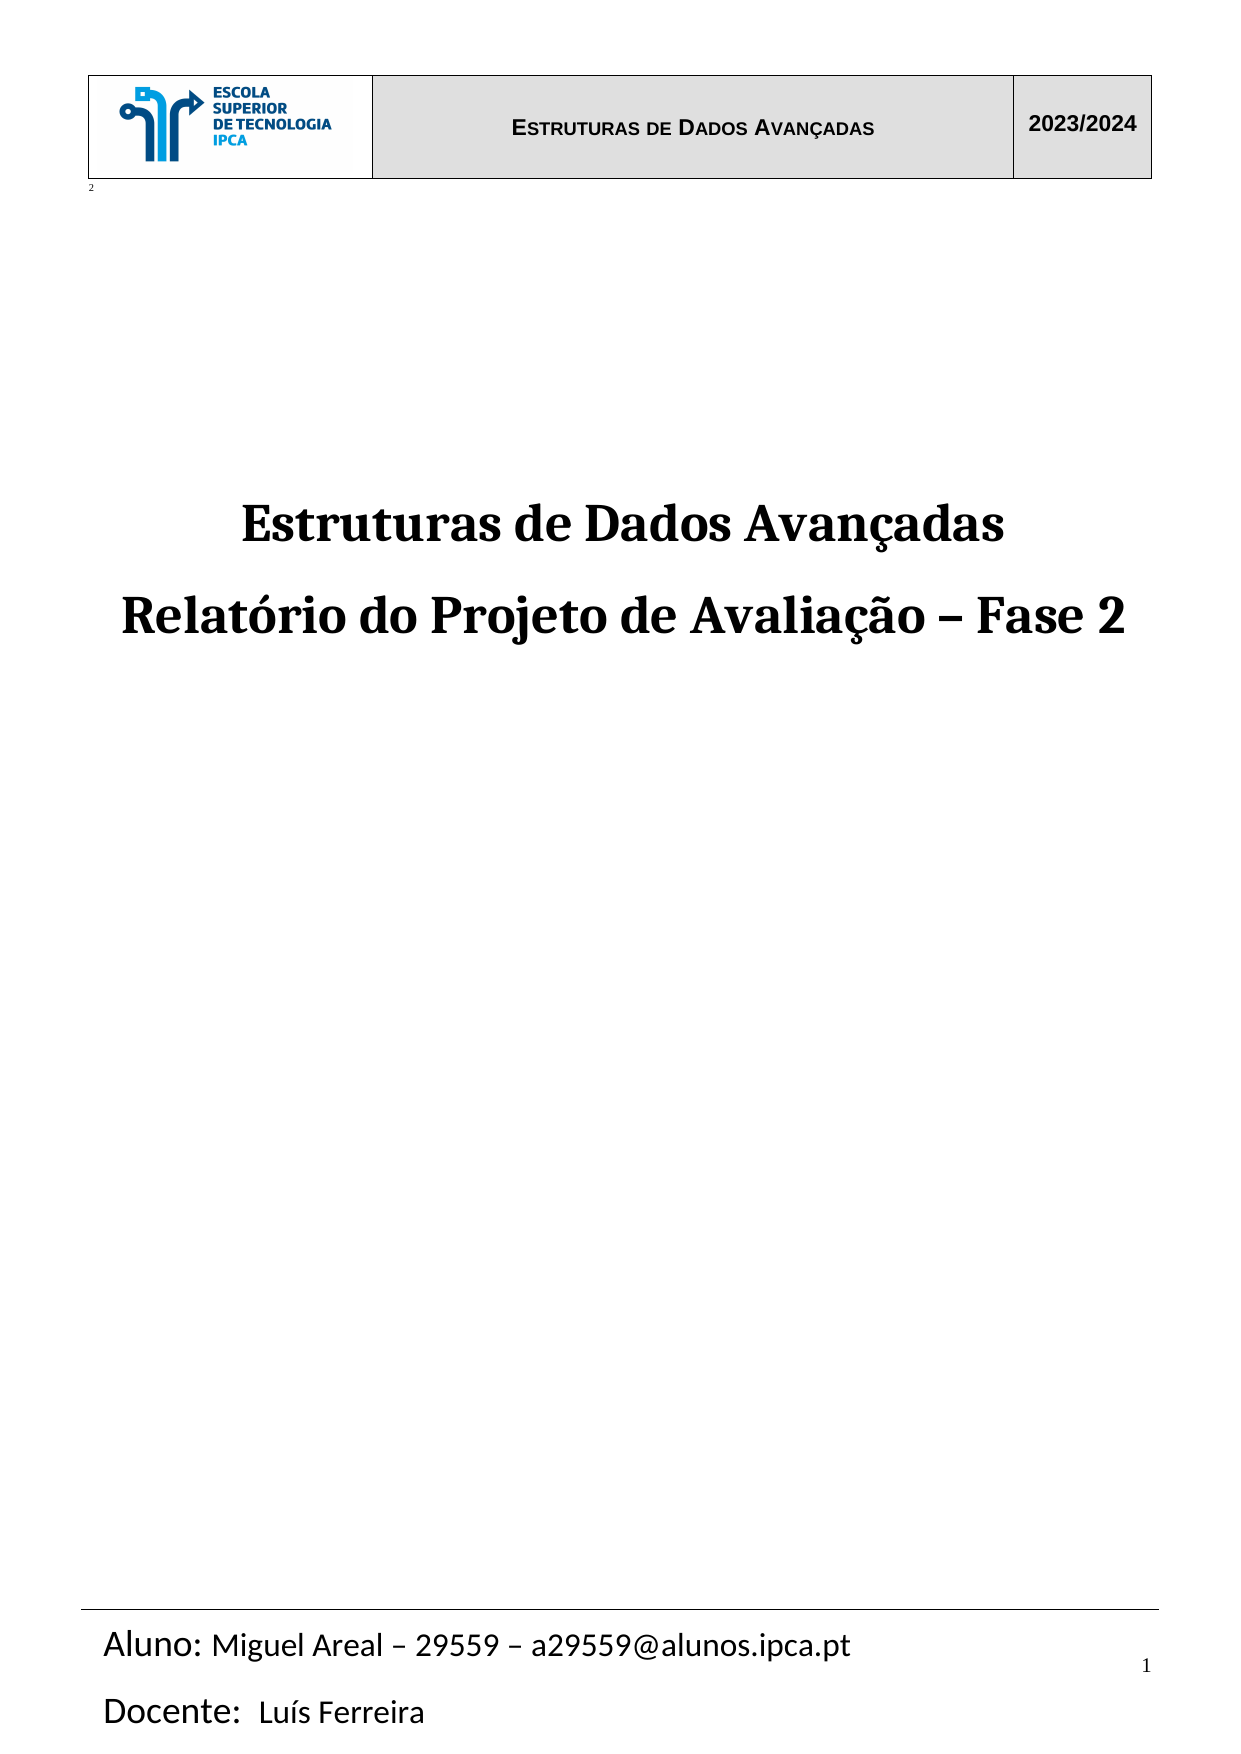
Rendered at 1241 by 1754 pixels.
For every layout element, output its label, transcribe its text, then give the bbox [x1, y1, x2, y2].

table_header Estruturas de Dados Avançadas Relatório do Projeto de Avaliação – Fase 2 [89, 194, 1158, 1095]
picture [97, 76, 354, 172]
